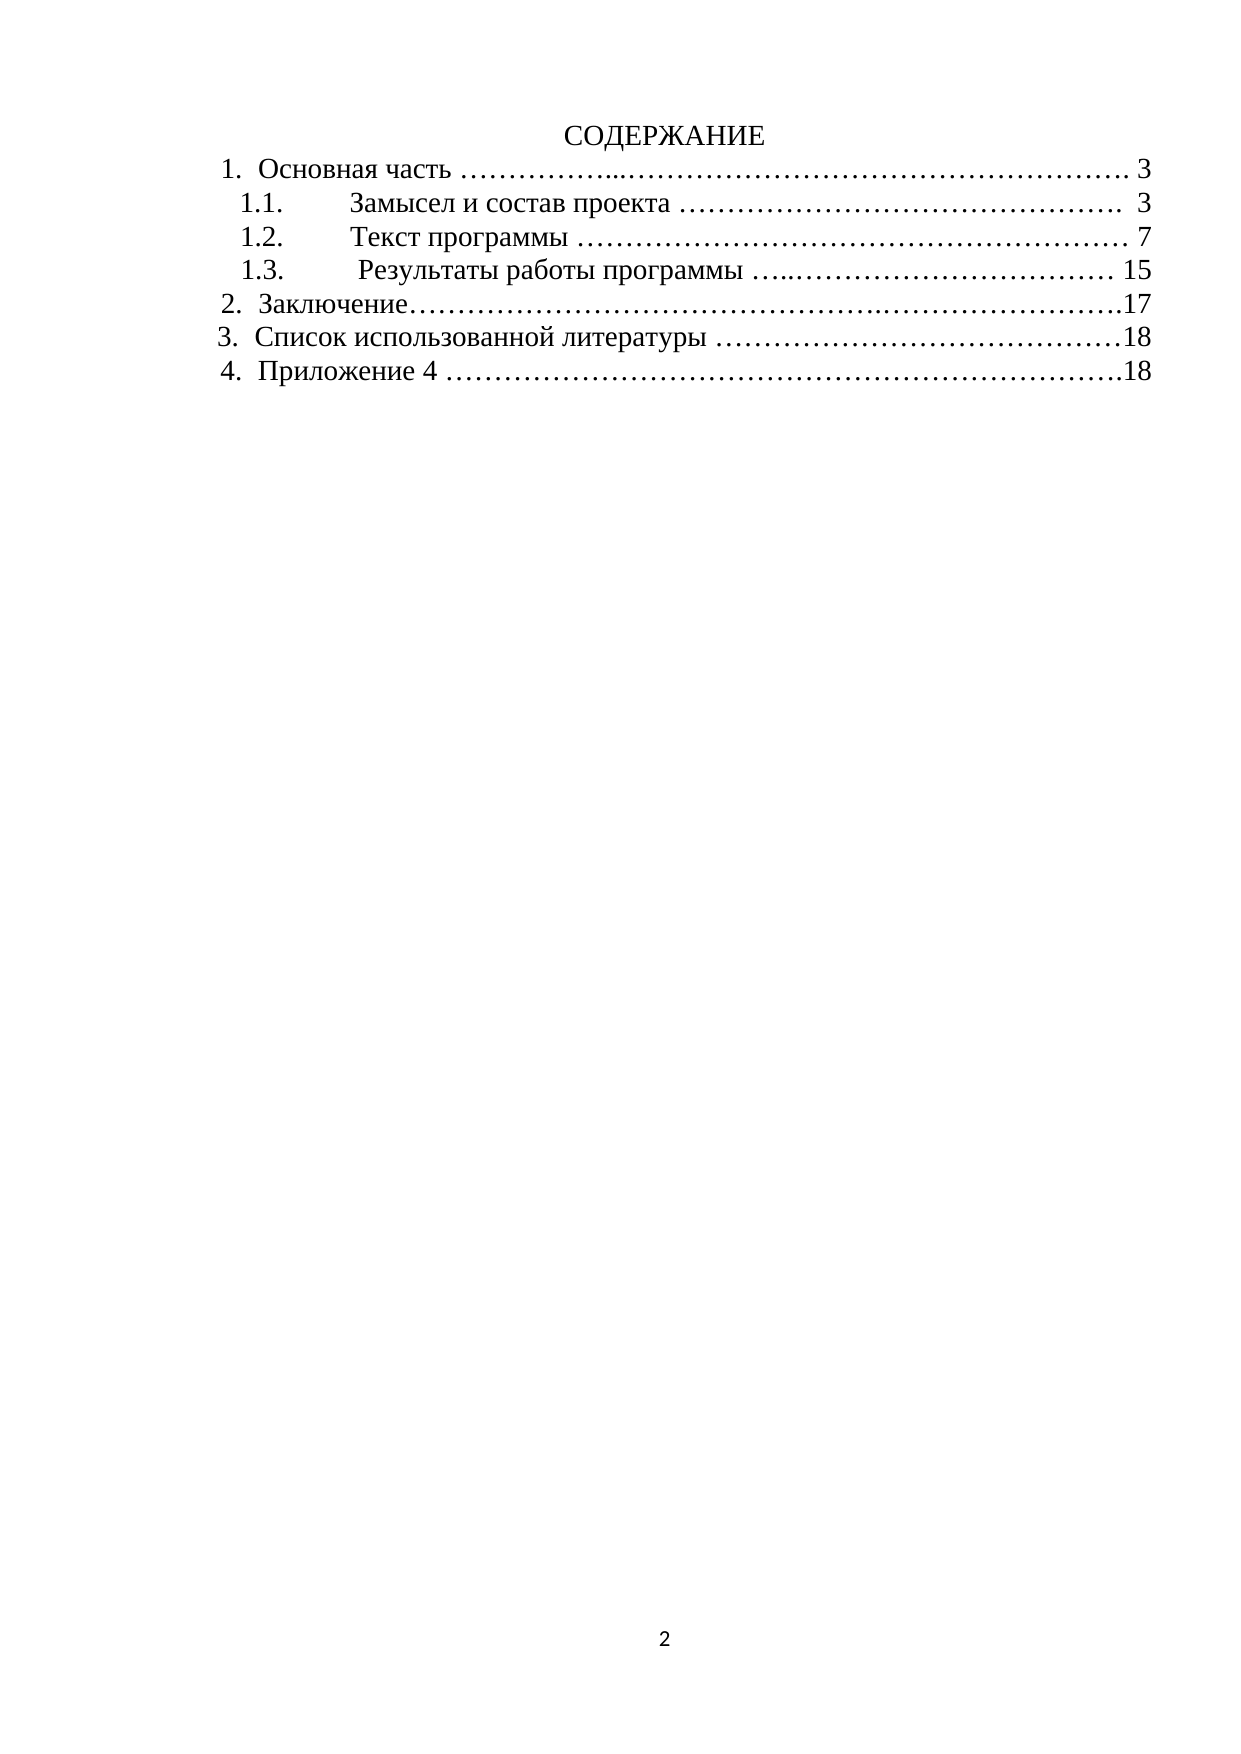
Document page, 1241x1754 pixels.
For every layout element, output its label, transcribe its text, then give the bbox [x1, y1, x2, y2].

list Основная часть ……………...……………………………………………. 3 [215, 152, 1152, 185]
text СОДЕРЖАНИЕ [177, 118, 1152, 152]
list Текст программы ………………………………………………… 7 [215, 219, 1152, 252]
list Приложение 4 …………………………………………………………….18 [215, 353, 1152, 386]
list Результаты работы программы …..…………………………… 15 [215, 252, 1152, 286]
list Список использованной литературы ……………………………………18 [215, 319, 1152, 353]
list Замысел и состав проекта ………………………………………. 3 [215, 185, 1152, 219]
list Заключение………………………………………….…………………….17 [215, 286, 1152, 319]
